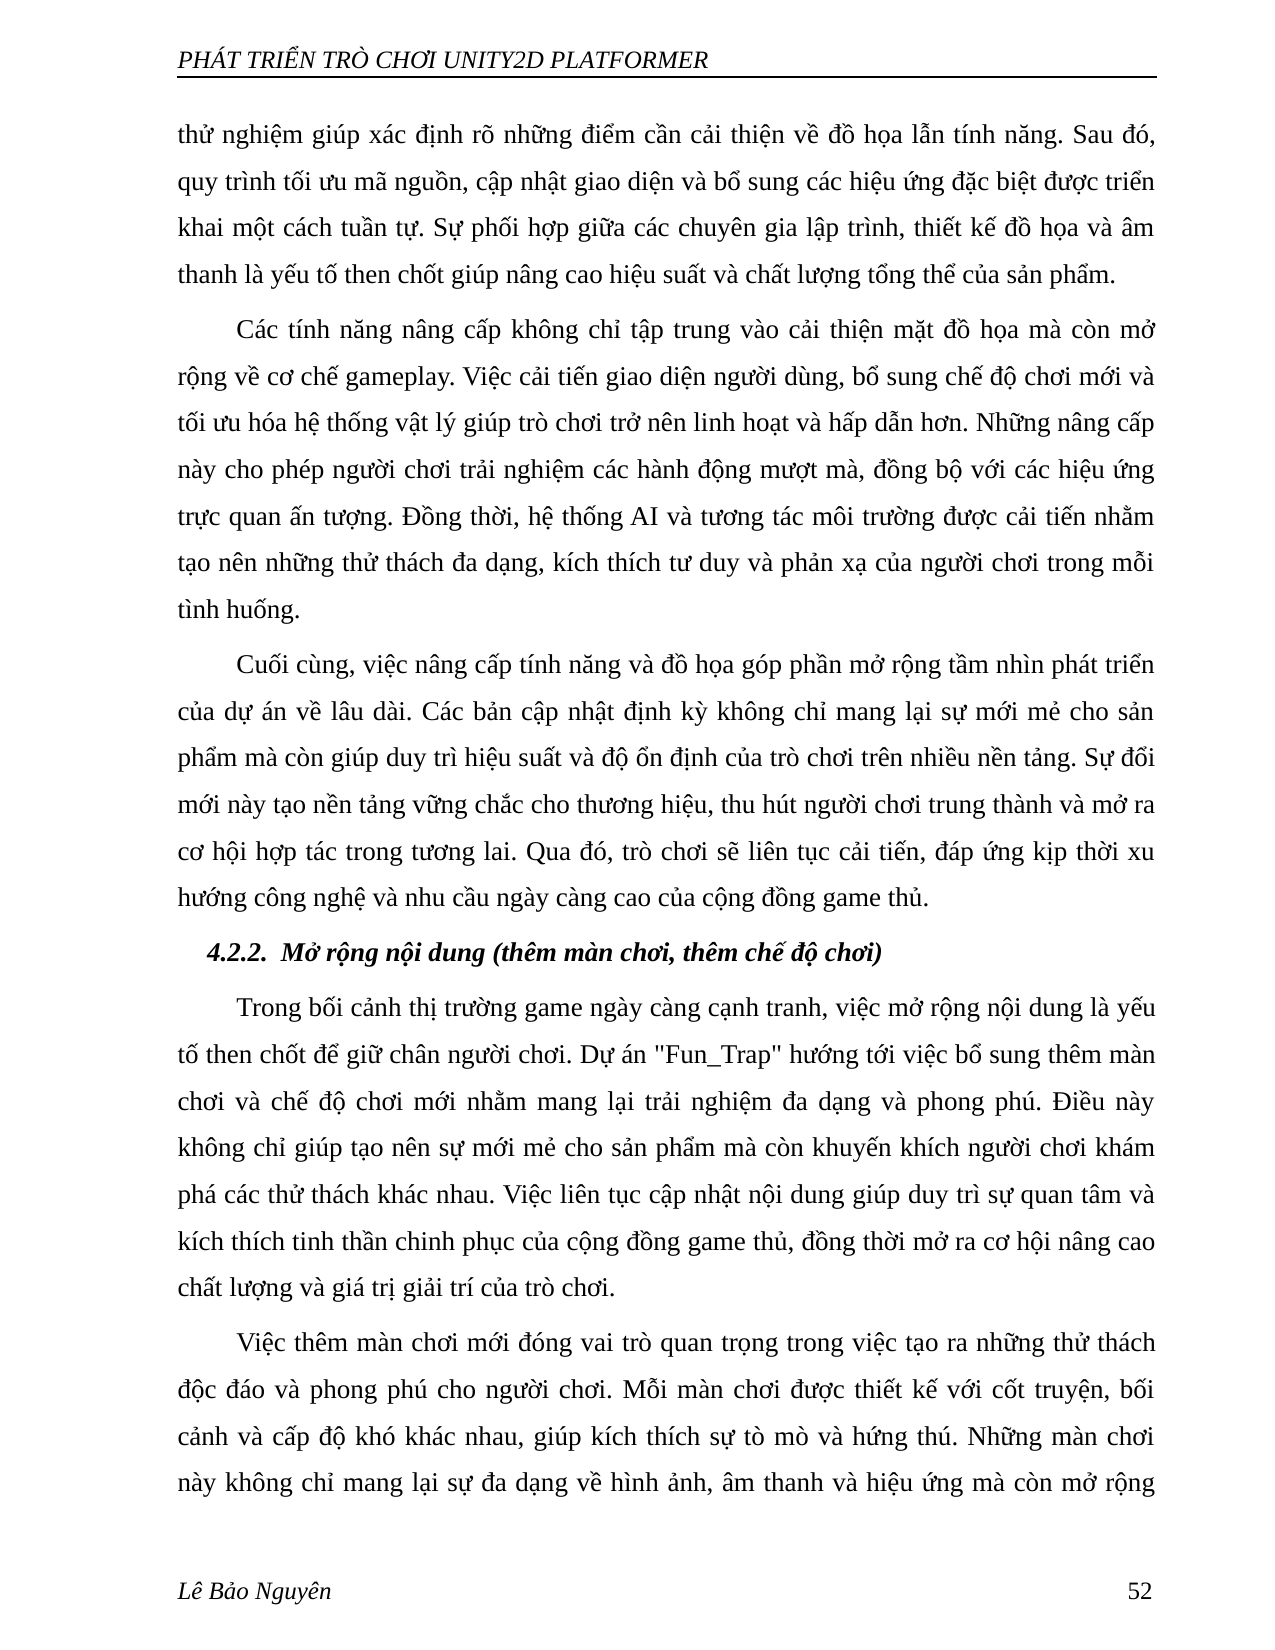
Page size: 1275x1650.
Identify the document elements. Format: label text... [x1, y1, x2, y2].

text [177, 118, 1157, 289]
text Các tính năng nâng cấp không chỉ tập trung vào cải thiện mặt đồ họa mà còn mở rộng về cơ chế gameplay. Việc cải tiến giao diện người dùng, bổ sung chế độ chơi mới và tối ưu hóa hệ thống vật lý giúp trò chơi trở nên linh hoạt và hấp dẫn hơn. Những nâng cấp này cho phép người chơi trải nghiệm các hành động mượt mà, đồng bộ với các hiệu ứng trực quan ấn tượng. Đồng thời, hệ thống AI và tương tác môi trường được cải tiến nhằm tạo nên những thử thách đa dạng, kích thích tư duy và phản xạ của người chơi trong mỗi tình huống. [177, 313, 1157, 624]
list Mở rộng nội dung (thêm màn chơi, thêm chế độ chơi) [207, 936, 1157, 968]
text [177, 1326, 1157, 1498]
text Trong bối cảnh thị trường game ngày càng cạnh tranh, việc mở rộng nội dung là yếu tố then chốt để giữ chân người chơi. Dự án "Fun_Trap" hướng tới việc bổ sung thêm màn chơi và chế độ chơi mới nhằm mang lại trải nghiệm đa dạng và phong phú. Điều này không chỉ giúp tạo nên sự mới mẻ cho sản phẩm mà còn khuyến khích người chơi khám phá các thử thách khác nhau. Việc liên tục cập nhật nội dung giúp duy trì sự quan tâm và kích thích tinh thần chinh phục của cộng đồng game thủ, đồng thời mở ra cơ hội nâng cao chất lượng và giá trị giải trí của trò chơi. [177, 991, 1157, 1303]
text Cuối cùng, việc nâng cấp tính năng và đồ họa góp phần mở rộng tầm nhìn phát triển của dự án về lâu dài. Các bản cập nhật định kỳ không chỉ mang lại sự mới mẻ cho sản phẩm mà còn giúp duy trì hiệu suất và độ ổn định của trò chơi trên nhiều nền tảng. Sự đổi mới này tạo nền tảng vững chắc cho thương hiệu, thu hút người chơi trung thành và mở ra cơ hội hợp tác trong tương lai. Qua đó, trò chơi sẽ liên tục cải tiến, đáp ứng kịp thời xu hướng công nghệ và nhu cầu ngày càng cao của cộng đồng game thủ. [177, 648, 1157, 913]
